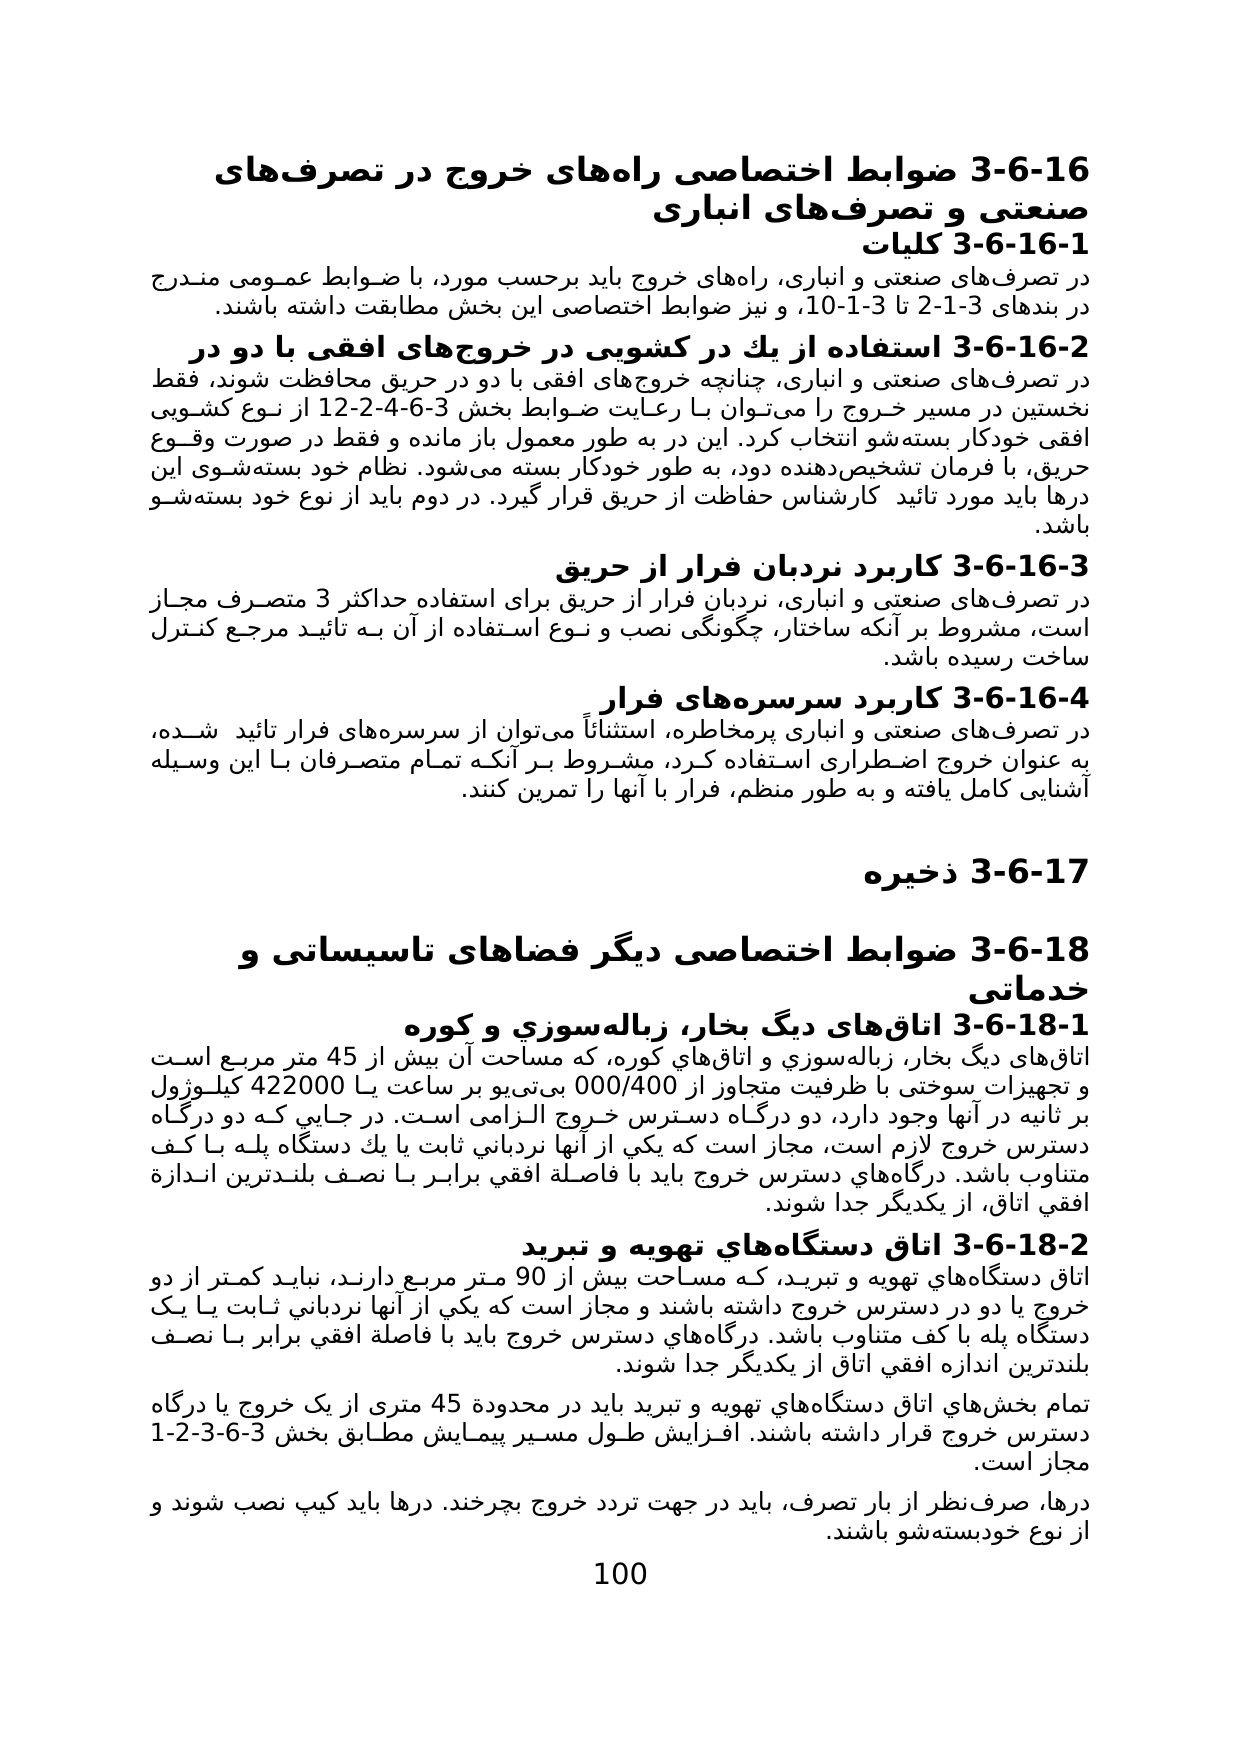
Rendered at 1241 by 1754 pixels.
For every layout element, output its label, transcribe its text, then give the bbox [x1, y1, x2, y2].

text تمام بخش‌هاي اتاق دستگاه‌هاي تهویه و تبريد بايد در محدودة 45 متری از یک خروج يا درگاه دسترس خروج قرار داشته باشند. افزايش طول مسير پيمايش مطابق بخش 3-6-3-2-1 مجاز است. [150, 1389, 1090, 1476]
subtitle 3-6-16-1 کلیات [150, 228, 1090, 262]
text درها، صرف‌نظر از بار تصرف، بايد در جهت تردد خروج بچرخند. درها بايد کیپ نصب شوند و از نوع خودبسته‌شو باشند. [150, 1487, 1090, 1545]
text در تصرف‌های صنعتی و انباری، نردبان فرار از حریق برای استفاده حداکثر 3 متصرف مجاز است، مشروط بر آنکه ساختار، چگونگی نصب و نوع استفاده از آن به تائید مرجع کنترل ساخت رسيده باشد. [150, 584, 1090, 671]
text در تصرف‌های صنعتی و انباری، راه‌های خروج باید برحسب مورد، با ضوابط عمومی مندرج در بندهای 3-1-2 تا 3-1-10، و نیز ضوابط اختصاصی این بخش مطابقت داشته باشند. [150, 262, 1090, 320]
subtitle 3-6-18-1 اتاق‌های ديگ بخار، زباله‌سوزي و كوره [150, 1008, 1090, 1042]
subtitle 3-6-17 ذخيره [150, 853, 1090, 892]
subtitle 3-6-16-4 کاربرد سرسره‌های فرار [150, 682, 1090, 716]
text اتاق‌های ديگ بخار، زباله‌سوزي و اتاق‌هاي كوره، كه مساحت آن بيش از 45 متر مربع است و تجهيزات سوختی با ظرفیت متجاوز از 000/400 بی‌تی‌یو بر ساعت یا 422000 کیلوژول بر ثانيه در آنها وجود دارد، دو درگاه دسترس خروج الزامی است. در جايي كه دو درگاه دسترس خروج لازم است، مجاز است كه يكي از آنها نردباني ثابت يا يك دستگاه پله با كف متناوب باشد. درگاه‌هاي دسترس خروج بايد با فاصلة افقي برابر با نصف بلندترین اندازة افقي اتاق، از يكديگر جدا شوند. [150, 1042, 1090, 1217]
text در تصرف‌های صنعتی و انباری، چنانچه خروج‌های افقی با دو در حریق محافظت شوند، فقط نخستین در مسیر خروج را می‌توان با رعایت ضوابط بخش 3-6-4-2-12 از نوع کشویی افقی خودکار بسته‌شو انتخاب كرد. این در به طور معمول باز مانده و فقط در صورت وقوع حریق، با فرمان تشخیص‌دهنده دود، به طور خودکار بسته می‌شود. نظام خود بسته‌شوی این درها باید مورد تائید کارشناس حفاظت از حریق قرار گيرد. در دوم باید از نوع خود بسته‌شو باشد. [150, 364, 1090, 539]
subtitle 3-6-16-3 کاربرد نردبان فرار از حریق [150, 550, 1090, 584]
subtitle 3-6-16 ضوابط اختصاصی راه‌های خروج در تصرف‌های صنعتی و تصرف‌های انباری [150, 150, 1090, 228]
text اتاق دستگاه‌هاي تهویه و تبريد، كه مساحت بیش از 90 متر مربع دارند، نبايد كمتر از دو خروج يا دو در دسترس خروج داشته باشند و مجاز است که يكي از آنها نردباني ثابت يا یک دستگاه پله با كف متناوب باشد. درگاه‌هاي دسترس خروج بايد با فاصلة افقي برابر با نصف بلندترین اندازه افقي اتاق از يكديگر جدا شوند. [150, 1262, 1090, 1378]
subtitle 3-6-18-2 اتاق دستگاه‌هاي تهویه و تبريد [150, 1228, 1090, 1262]
subtitle 3-6-18 ضوابط اختصاصی ديگر فضاهای تاسیساتی و خدماتی [150, 931, 1090, 1008]
subtitle 3-6-16-2 استفاده از يك در کشویی در خروج‌های افقی با دو در [150, 330, 1090, 364]
text در تصرف‌های صنعتی و انباری پرمخاطره،‌ استثنائاً می‌توان از سرسره‌های فرار تائید شده، به عنوان خروج اضطراری استفاده كرد، مشروط بر آنکه تمام متصرفان با این وسيله آشنایی کامل یافته و به طور منظم، فرار با آنها را تمرین کنند. [150, 716, 1090, 803]
